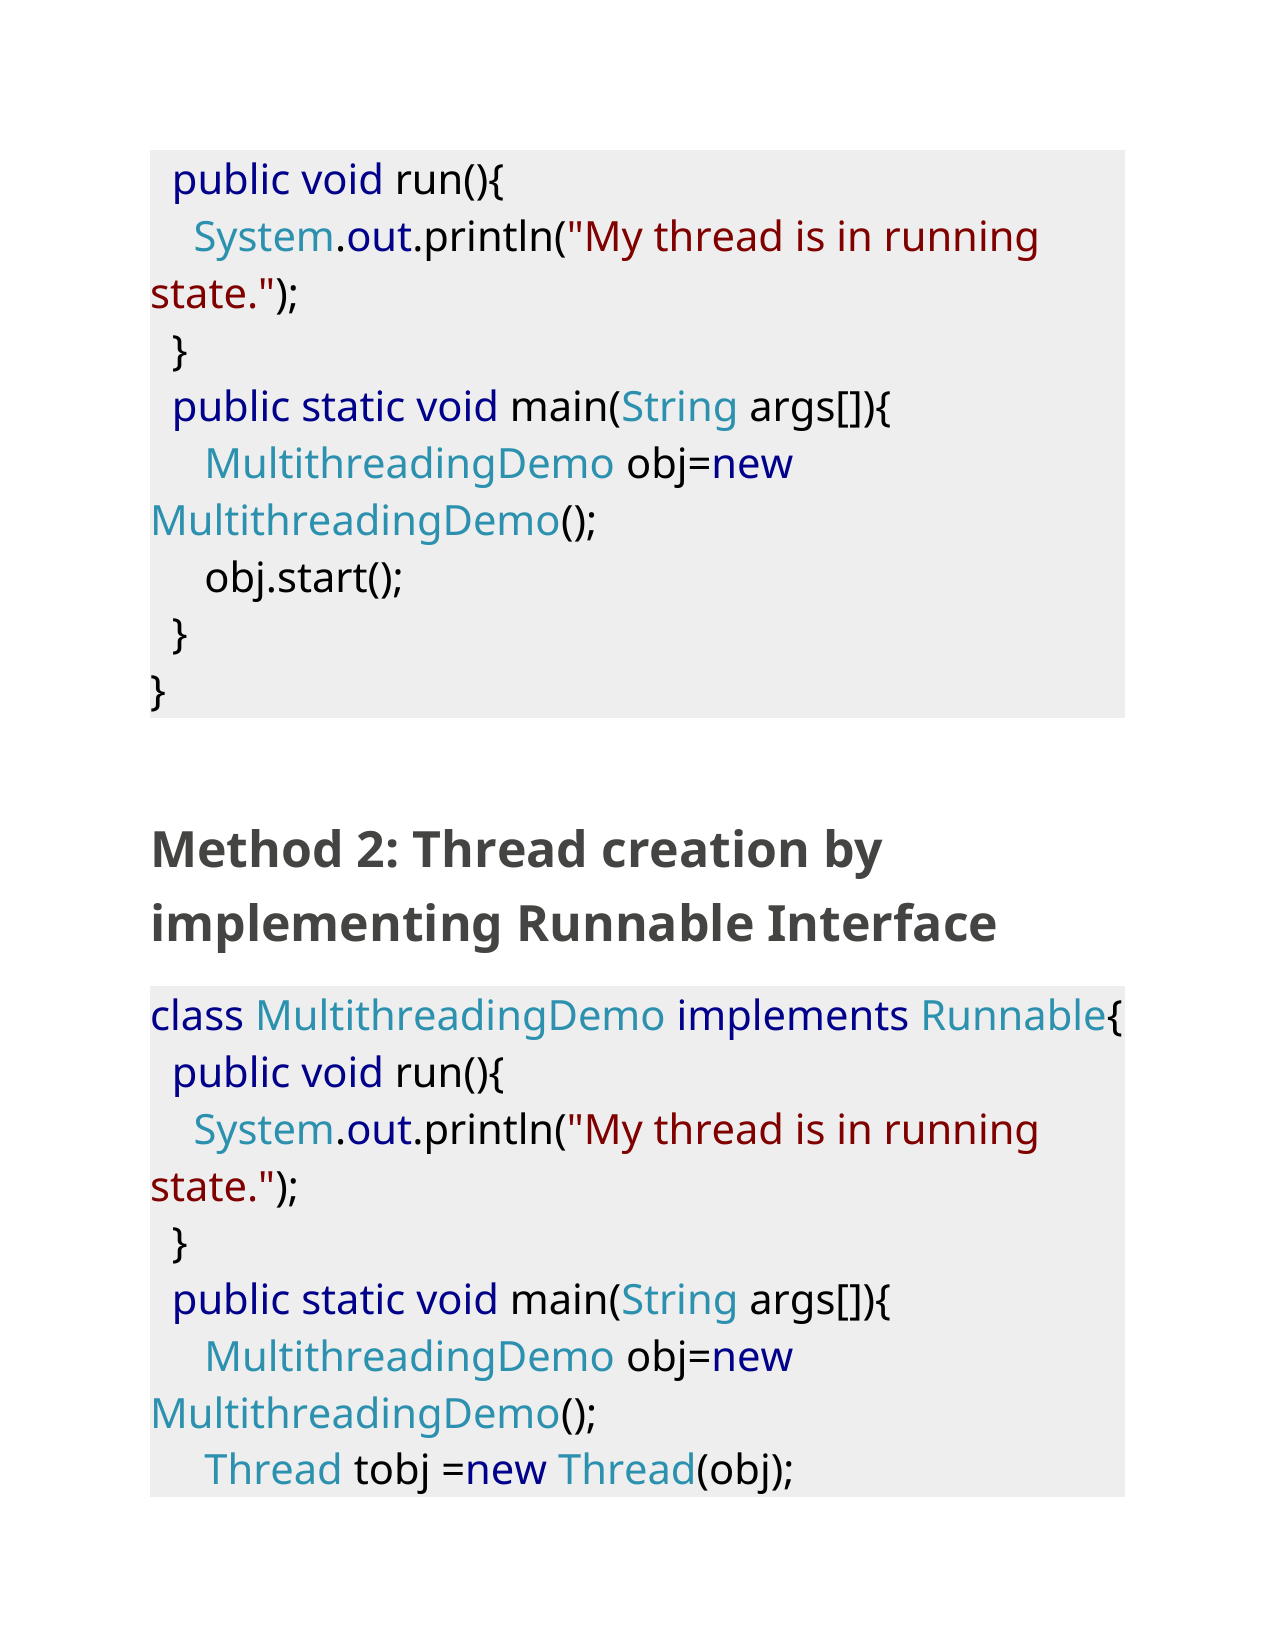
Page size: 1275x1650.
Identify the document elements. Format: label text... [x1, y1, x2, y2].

text public void run(){ [150, 150, 1125, 207]
text System.out.println("My thread is in running state."); [150, 1099, 1125, 1213]
text } [150, 604, 1125, 661]
text } [150, 320, 1125, 377]
text } [150, 1213, 1125, 1270]
text System.out.println("My thread is in running state."); [150, 207, 1125, 320]
text Thread tobj =new Thread(obj); [150, 1440, 1125, 1497]
text } [150, 661, 1125, 718]
text obj.start(); [150, 547, 1125, 604]
text MultithreadingDemo obj=new MultithreadingDemo(); [150, 1327, 1125, 1440]
text public static void main(String args[]){ [150, 1270, 1125, 1327]
text MultithreadingDemo obj=new MultithreadingDemo(); [150, 434, 1125, 547]
subtitle Method 2: Thread creation by implementing Runnable Interface [150, 814, 1125, 956]
text public void run(){ [150, 1043, 1125, 1099]
text class MultithreadingDemo implements Runnable{ [150, 986, 1125, 1043]
text public static void main(String args[]){ [150, 377, 1125, 434]
